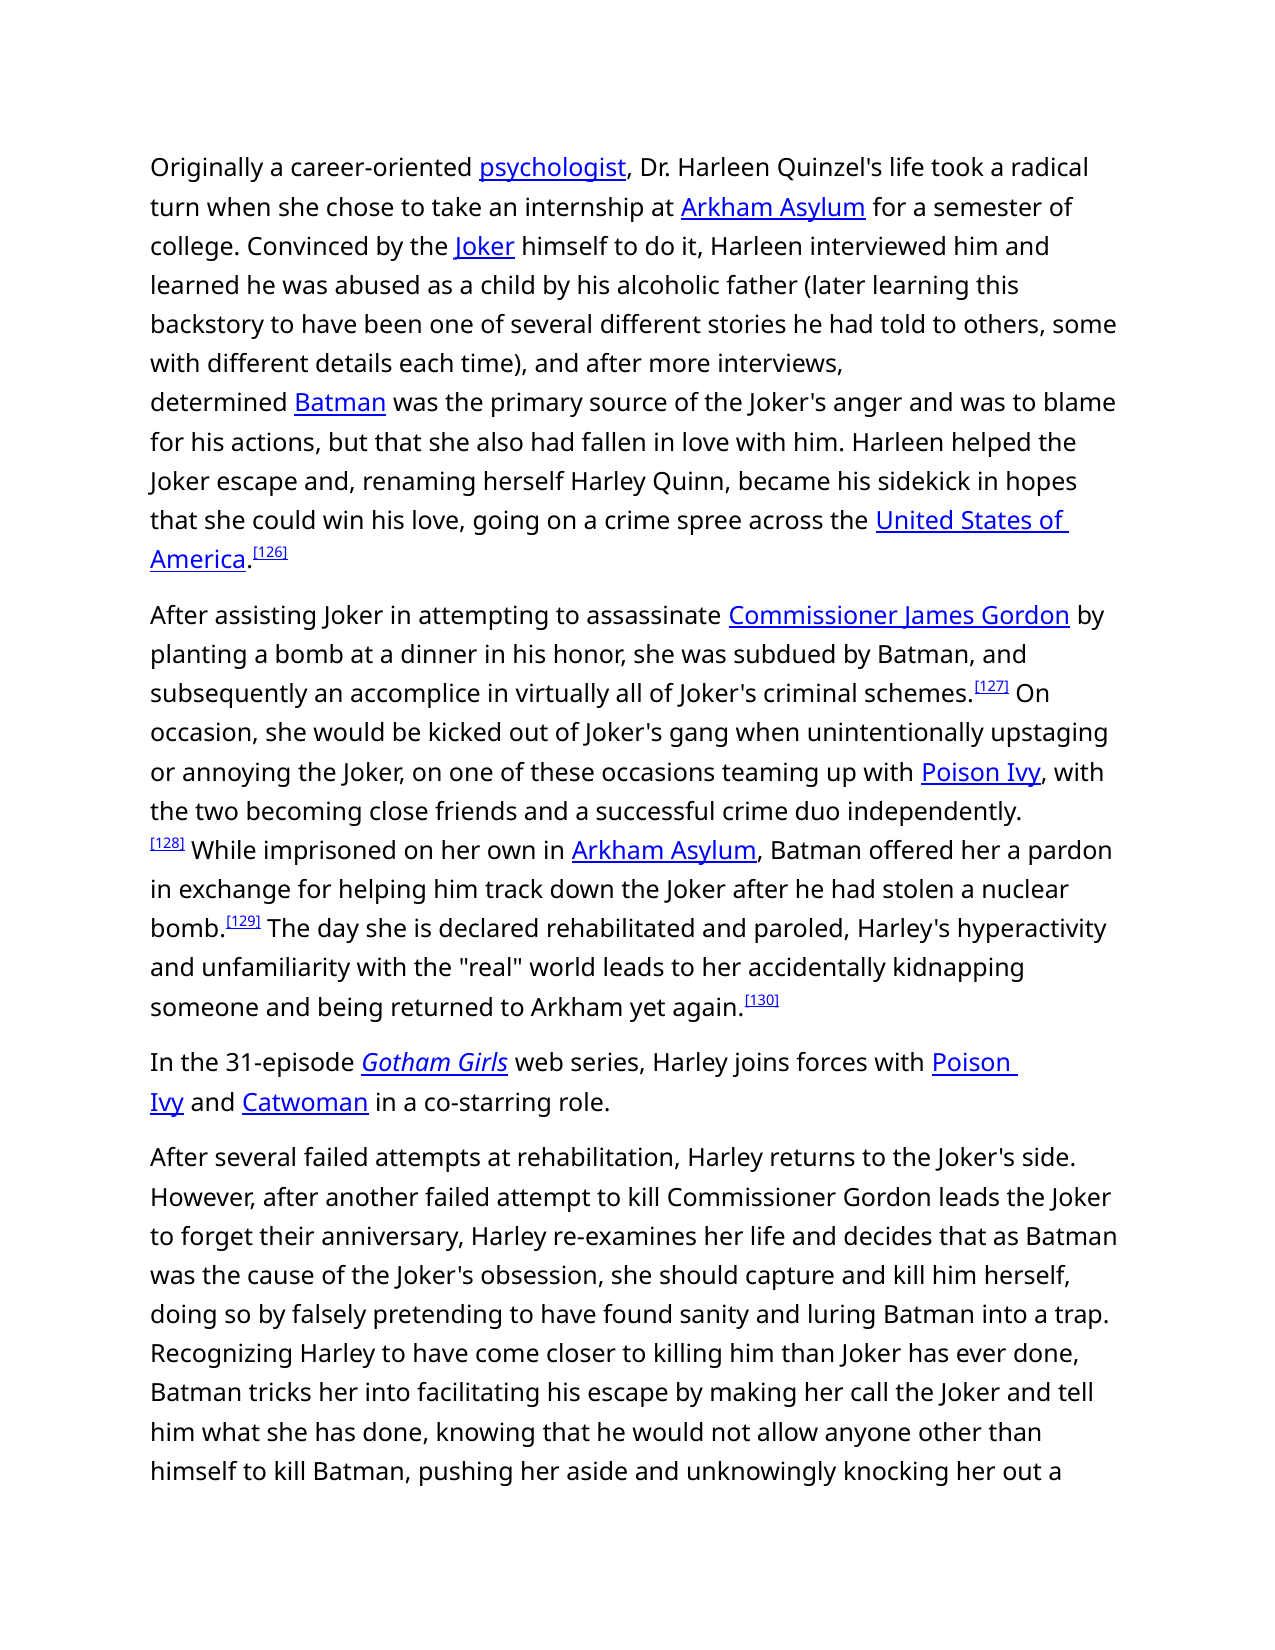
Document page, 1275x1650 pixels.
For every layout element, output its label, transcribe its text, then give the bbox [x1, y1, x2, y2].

text After assisting Joker in attempting to assassinate Commissioner James Gordon by planting a bomb at a dinner in his honor, she was subdued by Batman, and subsequently an accomplice in virtually all of Joker's criminal schemes.[127] On occasion, she would be kicked out of Joker's gang when unintentionally upstaging or annoying the Joker, on one of these occasions teaming up with Poison Ivy, with the two becoming close friends and a successful crime duo independently.[128] While imprisoned on her own in Arkham Asylum, Batman offered her a pardon in exchange for helping him track down the Joker after he had stolen a nuclear bomb.[129] The day she is declared rehabilitated and paroled, Harley's hyperactivity and unfamiliarity with the "real" world leads to her accidentally kidnapping someone and being returned to Arkham yet again.[130] [150, 597, 1125, 1023]
text In the 31-episode Gotham Girls web series, Harley joins forces with Poison Ivy and Catwoman in a co-starring role. [150, 1045, 1125, 1118]
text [150, 1140, 1125, 1487]
text Originally a career-oriented psychologist, Dr. Harleen Quinzel's life took a radical turn when she chose to take an internship at Arkham Asylum for a semester of college. Convinced by the Joker himself to do it, Harleen interviewed him and learned he was abused as a child by his alcoholic father (later learning this backstory to have been one of several different stories he had told to others, some with different details each time), and after more interviews, determined Batman was the primary source of the Joker's anger and was to blame for his actions, but that she also had fallen in love with him. Harleen helped the Joker escape and, renaming herself Harley Quinn, became his sidekick in hopes that she could win his love, going on a crime spree across the United States of America.[126] [150, 150, 1125, 576]
